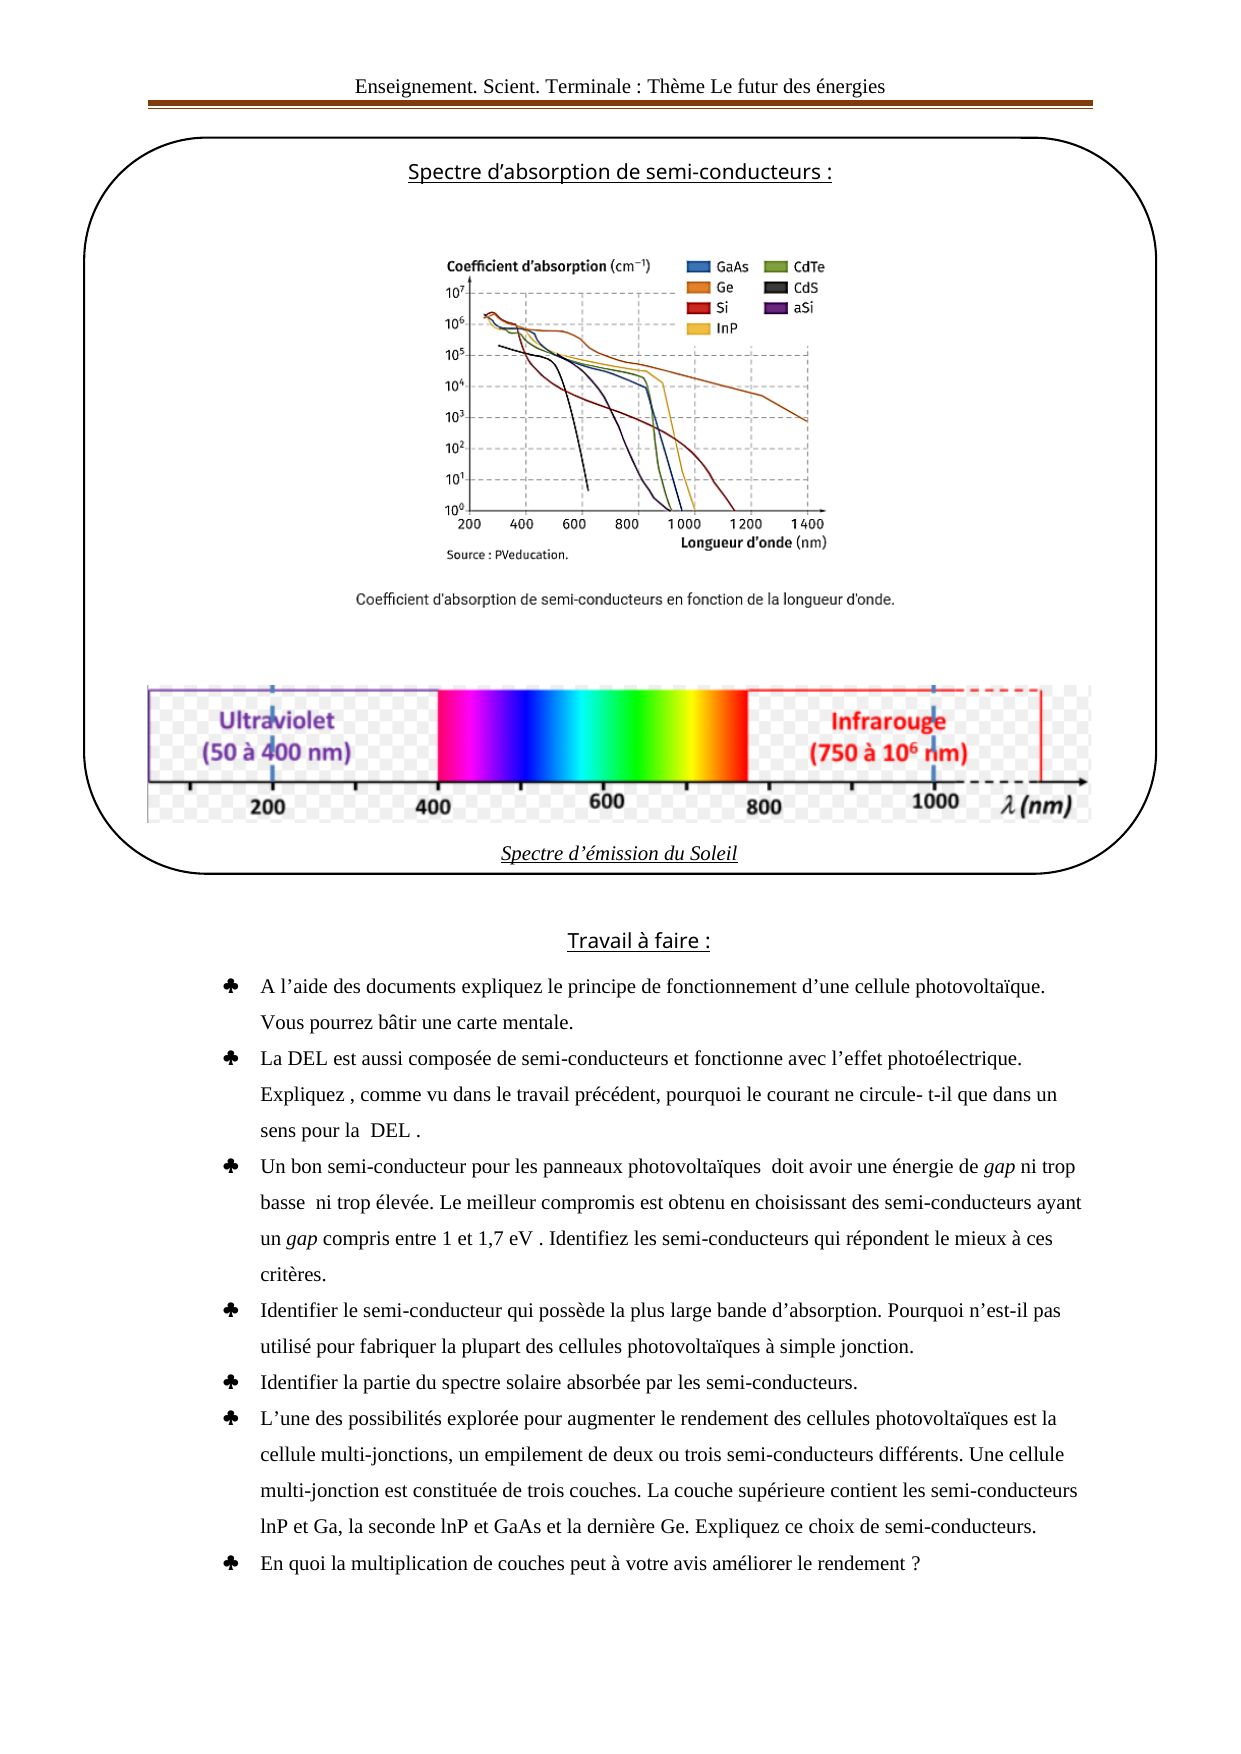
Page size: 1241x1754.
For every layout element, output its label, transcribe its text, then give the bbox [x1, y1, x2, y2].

list Identifier le semi-conducteur qui possède la plus large bande d’absorption. Pourquoi n’est-il pas utilisé pour fabriquer la plupart des cellules photovoltaïques à simple jonction. [223, 1298, 1093, 1358]
list A l’aide des documents expliquez le principe de fonctionnement d’une cellule photovoltaïque. Vous pourrez bâtir une carte mentale. [223, 974, 1093, 1034]
list En quoi la multiplication de couches peut à votre avis améliorer le rendement ? [223, 1550, 1093, 1574]
text Spectre d’absorption de semi-conducteurs : [148, 157, 1093, 186]
text Spectre d’émission du Soleil [148, 841, 1093, 865]
list Identifier la partie du spectre solaire absorbée par les semi-conducteurs. [223, 1370, 1093, 1394]
picture [147, 685, 1092, 823]
text Travail à faire : [185, 926, 1093, 955]
list La DEL est aussi composée de semi-conducteurs et fonctionne avec l’effet photoélectrique. Expliquez , comme vu dans le travail précédent, pourquoi le courant ne circule- t-il que dans un sens pour la DEL . [223, 1046, 1093, 1142]
list Un bon semi-conducteur pour les panneaux photovoltaïques doit avoir une énergie de gap ni trop basse ni trop élevée. Le meilleur compromis est obtenu en choisissant des semi-conducteurs ayant un gap compris entre 1 et 1,7 eV . Identifiez les semi-conducteurs qui répondent le mieux à ces critères. [223, 1154, 1093, 1286]
picture [333, 251, 907, 624]
list L’une des possibilités explorée pour augmenter le rendement des cellules photovoltaïques est la cellule multi-jonctions, un empilement de deux ou trois semi-conducteurs différents. Une cellule multi-jonction est constituée de trois couches. La couche supérieure contient les semi-conducteurs lnP et Ga, la seconde lnP et GaAs et la dernière Ge. Expliquez ce choix de semi-conducteurs. [223, 1406, 1093, 1538]
